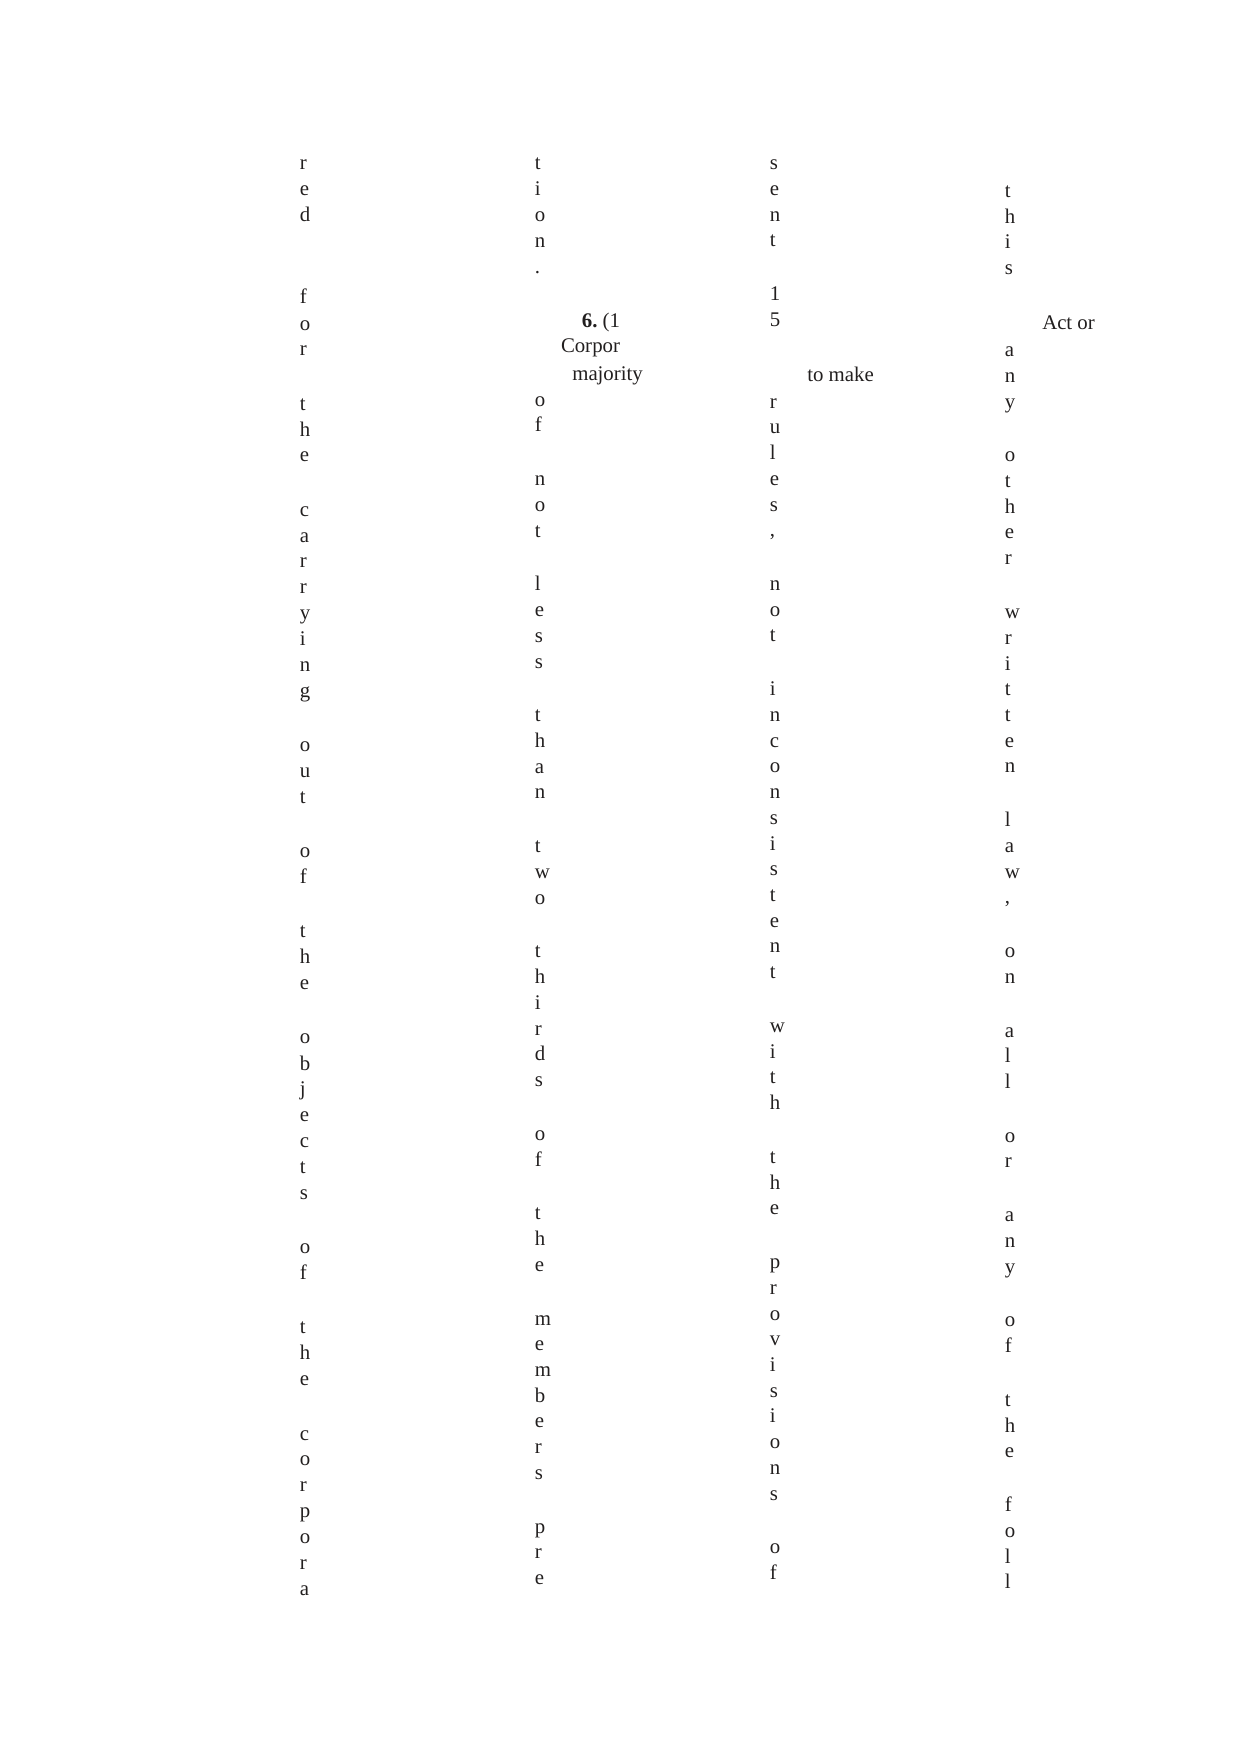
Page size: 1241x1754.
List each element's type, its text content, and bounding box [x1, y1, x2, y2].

table_header 6. (1) It shall be lawful for the Corporation, from time to time, at any General Meeting of the members and by a [465, 302, 620, 360]
